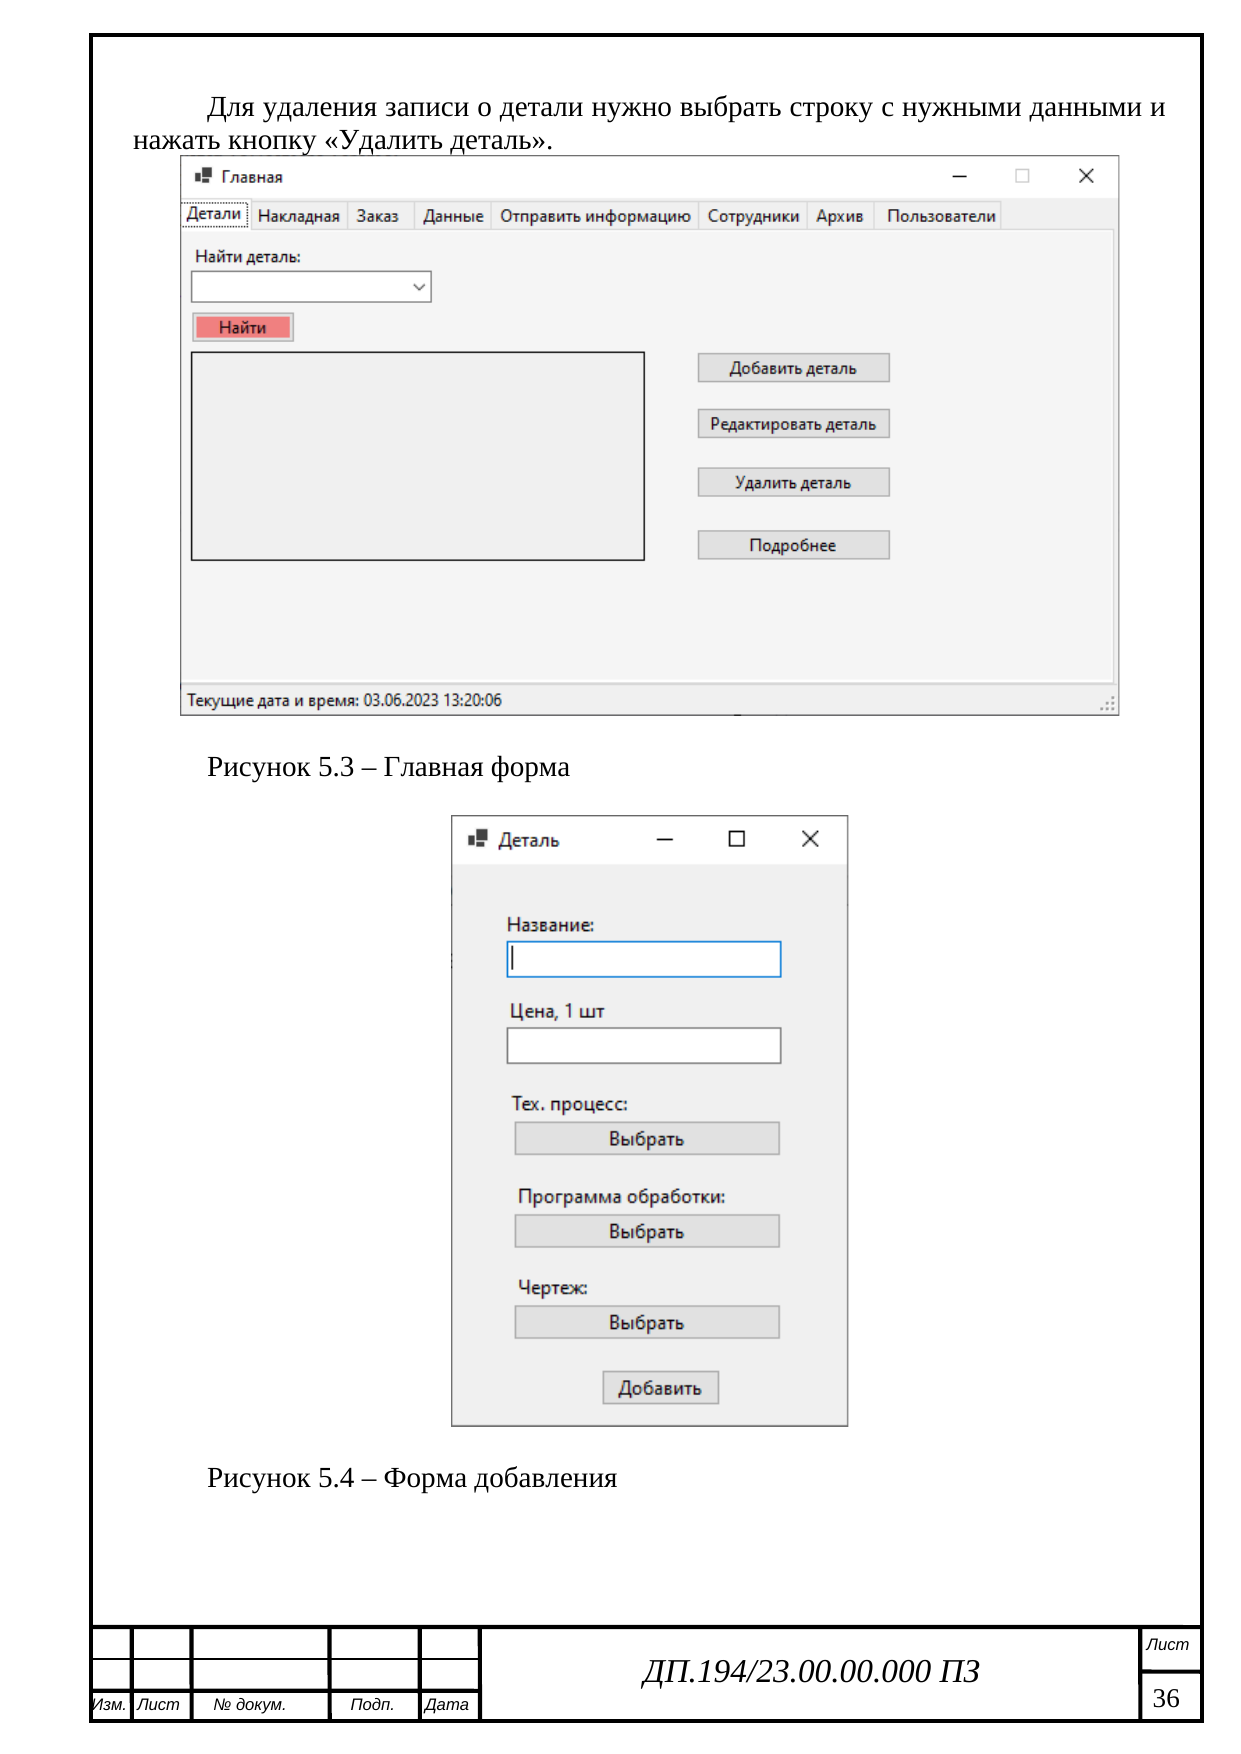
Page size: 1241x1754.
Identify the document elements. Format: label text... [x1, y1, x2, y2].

text Рисунок 5.3 – Главная форма [133, 749, 1167, 782]
text Рисунок 5.4 – Форма добавления [133, 1461, 1167, 1494]
picture [451, 815, 849, 1427]
picture [180, 155, 1120, 716]
text Для удаления записи о детали нужно выбрать строку с нужными данными и нажать кнопку «Удалить деталь». [133, 89, 1167, 156]
